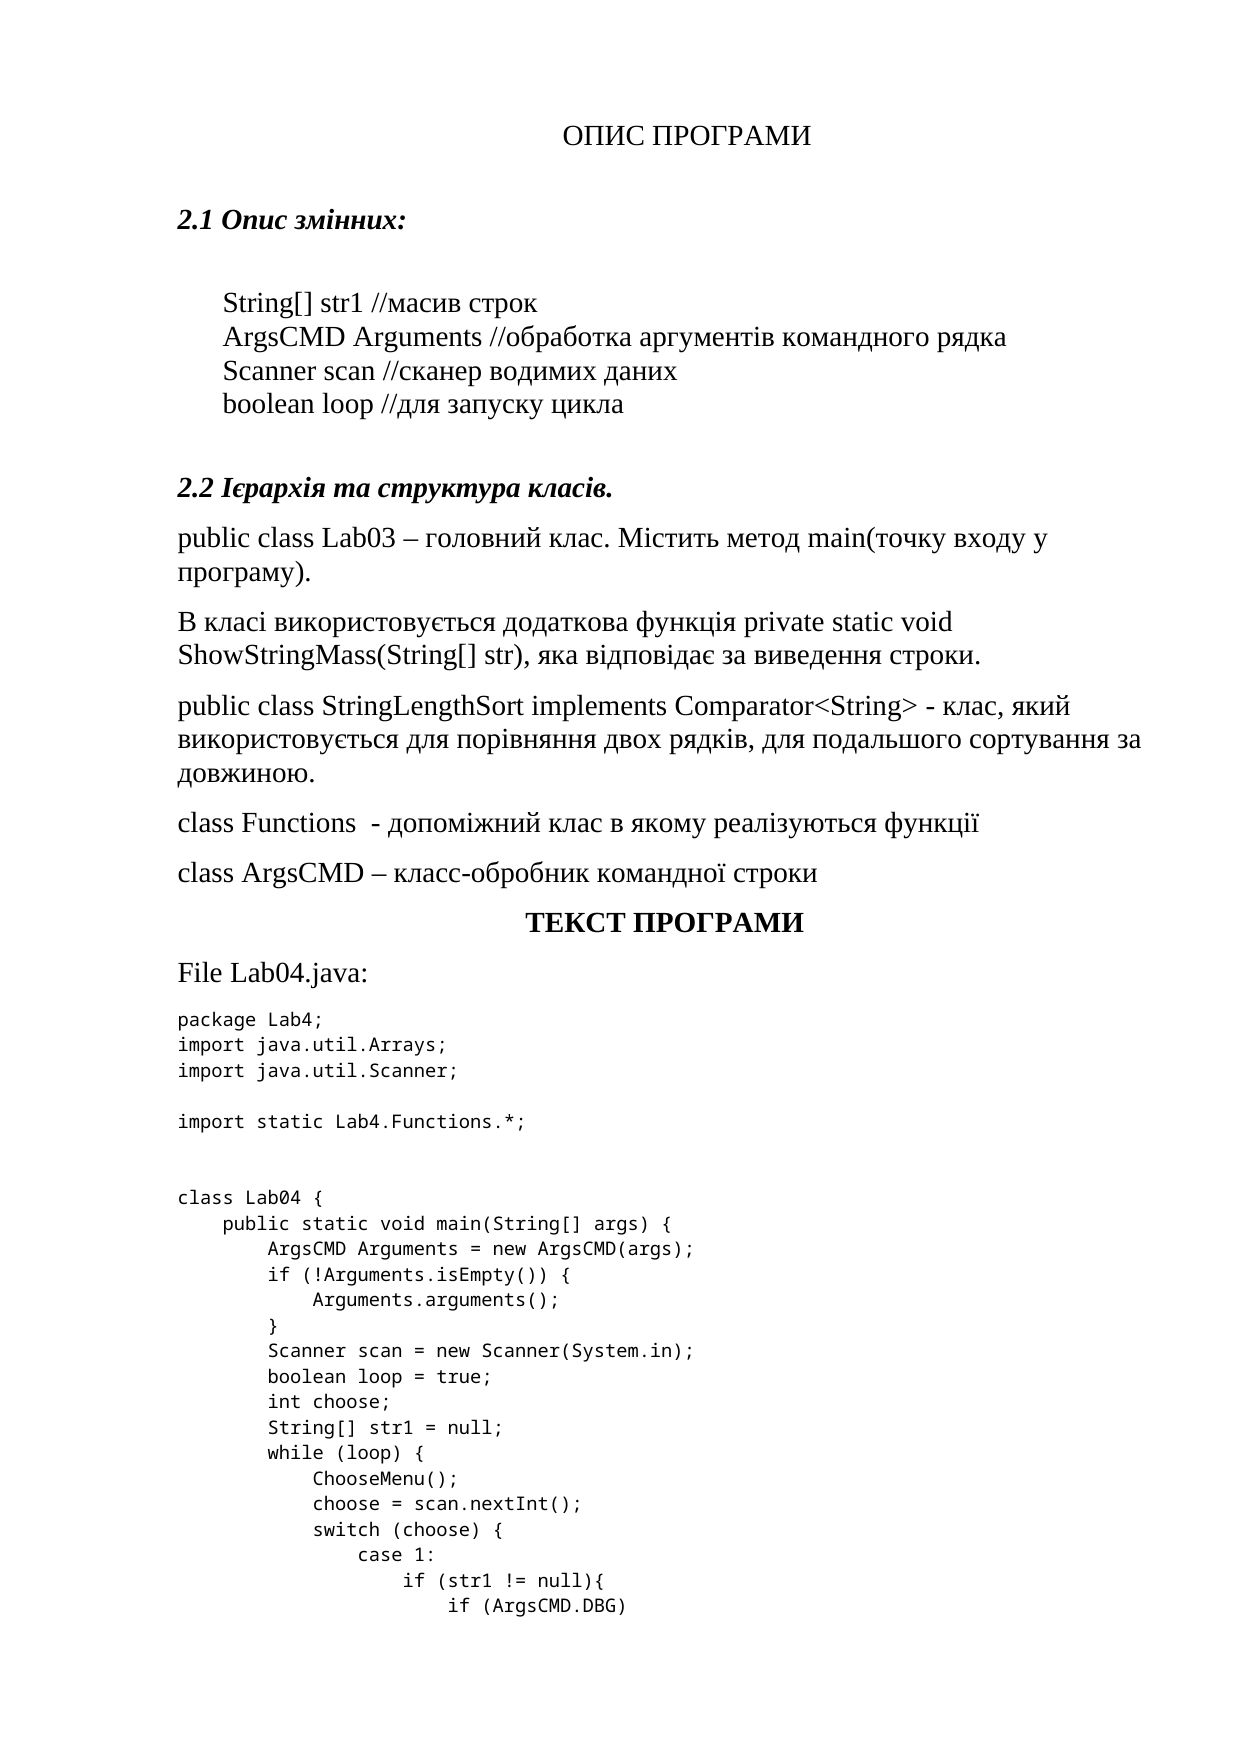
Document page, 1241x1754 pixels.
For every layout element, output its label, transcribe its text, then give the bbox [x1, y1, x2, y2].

text import java.util.Scanner; [177, 1057, 1152, 1082]
list ArgsCMD Arguments //обработка аргументів командного рядка [222, 319, 1152, 353]
text В класі використовується додаткова функція private static void ShowStringMass(String[] str), яка відповідає за виведення строки. [177, 604, 1152, 671]
text String[] str1 = null; [177, 1414, 1152, 1440]
text import static Lab4.Functions.*; [177, 1108, 1152, 1133]
text import java.util.Arrays; [177, 1031, 1152, 1057]
text switch (choose) { [177, 1516, 1152, 1542]
text class Functions - допоміжний клас в якому реалізуються функції [177, 805, 1152, 838]
text case 1: [177, 1542, 1152, 1567]
text 2.1 Опис змінних: [177, 202, 1152, 235]
text int choose; [177, 1389, 1152, 1414]
text ТЕКСТ ПРОГРАМИ [177, 905, 1152, 939]
text File Lab04.java: [177, 956, 1152, 989]
text Scanner scan = new Scanner(System.in); [177, 1338, 1152, 1363]
text ArgsCMD Arguments = new ArgsCMD(args); [177, 1236, 1152, 1261]
text public class StringLengthSort implements Comparator<String> - клас, який використовується для порівняння двох рядків, для подальшого сортування за довжиною. [177, 688, 1152, 788]
text public class Lab03 – головний клас. Містить метод main(точку входу у програму). [177, 520, 1152, 587]
text if (ArgsCMD.DBG) [177, 1593, 1152, 1618]
text ChooseMenu(); [177, 1465, 1152, 1491]
text package Lab4; [177, 1006, 1152, 1031]
text class Lab04 { [177, 1184, 1152, 1210]
text choose = scan.nextInt(); [177, 1491, 1152, 1516]
text boolean loop = true; [177, 1363, 1152, 1389]
text if (!Arguments.isEmpty()) { [177, 1261, 1152, 1287]
text Arguments.arguments(); [177, 1287, 1152, 1312]
text while (loop) { [177, 1440, 1152, 1465]
text 2.2 Ієрархія та структура класів. [177, 470, 1152, 503]
list ОПИС ПРОГРАМИ [222, 118, 1152, 152]
text } [177, 1312, 1152, 1338]
list boolean loop //для запуску цикла [222, 386, 1152, 420]
list Scanner scan //сканер водимих даних [222, 353, 1152, 386]
list String[] str1 //масив строк [222, 286, 1152, 319]
text public static void main(String[] args) { [177, 1210, 1152, 1236]
text if (str1 != null){ [177, 1567, 1152, 1593]
text class ArgsCMD – класс-обробник командної строки [177, 855, 1152, 889]
